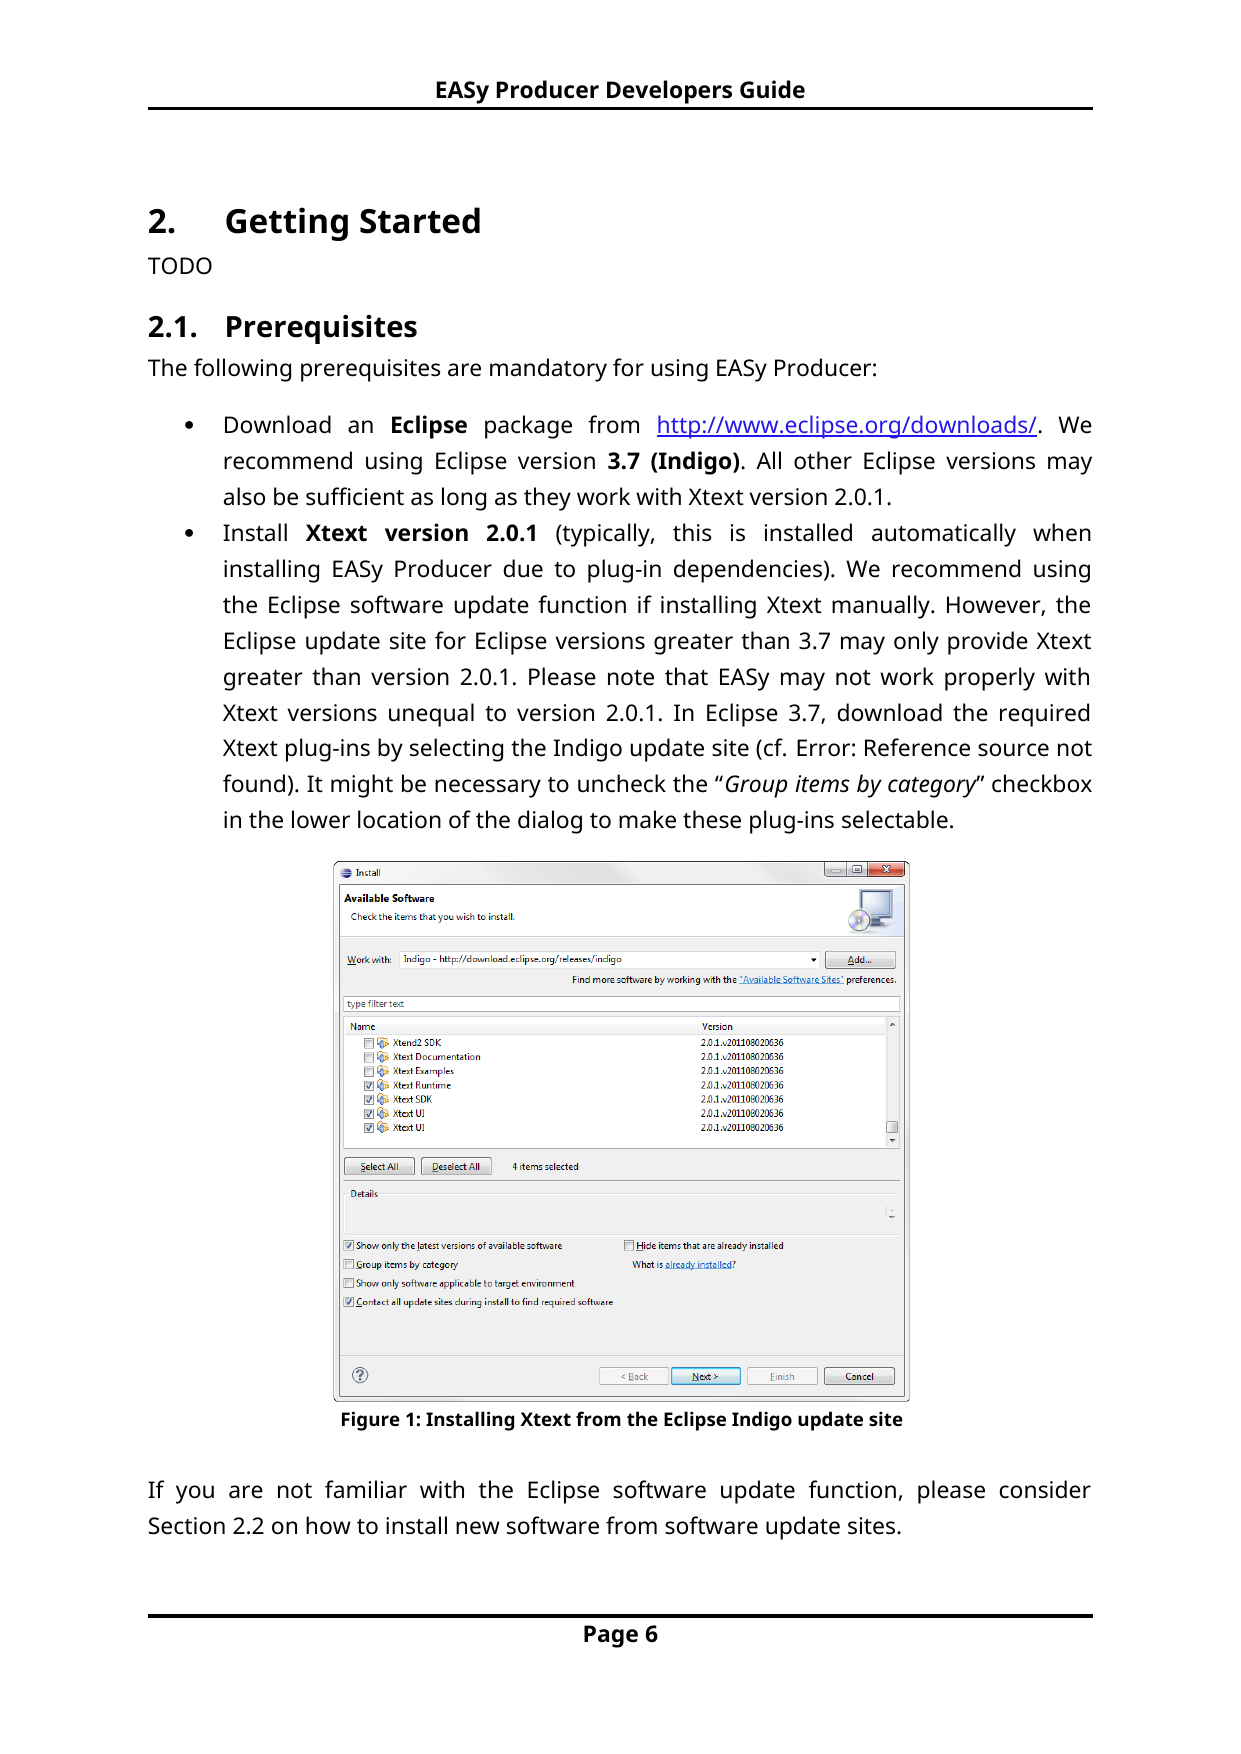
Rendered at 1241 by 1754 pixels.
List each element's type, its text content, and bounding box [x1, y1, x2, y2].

list Download an Eclipse package from http://www.eclipse.org/downloads/. We recommend using Eclipse version 3.7 (Indigo). All other Eclipse versions may also be sufficient as long as they work with Xtext version 2.0.1. [185, 409, 1093, 512]
picture [333, 861, 910, 1402]
list Install Xtext version 2.0.1 (typically, this is installed automatically when installing EASy Producer due to plug-in dependencies). We recommend using the Eclipse software update function if installing Xtext manually. However, the Eclipse update site for Eclipse versions greater than 3.7 may only provide Xtext greater than version 2.0.1. Please note that EASy may not work properly with Xtext versions unequal to version 2.0.1. In Eclipse 3.7, download the required Xtext plug-ins by selecting the Indigo update site (cf. Figure 1). It might be necessary to uncheck the “Group items by category” checkbox in the lower location of the dialog to make these plug-ins selectable. [185, 517, 1093, 836]
text Figure 1: Installing Xtext from the Eclipse Indigo update site [149, 1406, 1094, 1432]
text TODO [148, 250, 1093, 281]
subtitle Prerequisites [148, 307, 1093, 346]
text The following prerequisites are mandatory for using EASy Producer: [148, 352, 1093, 383]
subtitle Getting Started [148, 198, 1093, 243]
